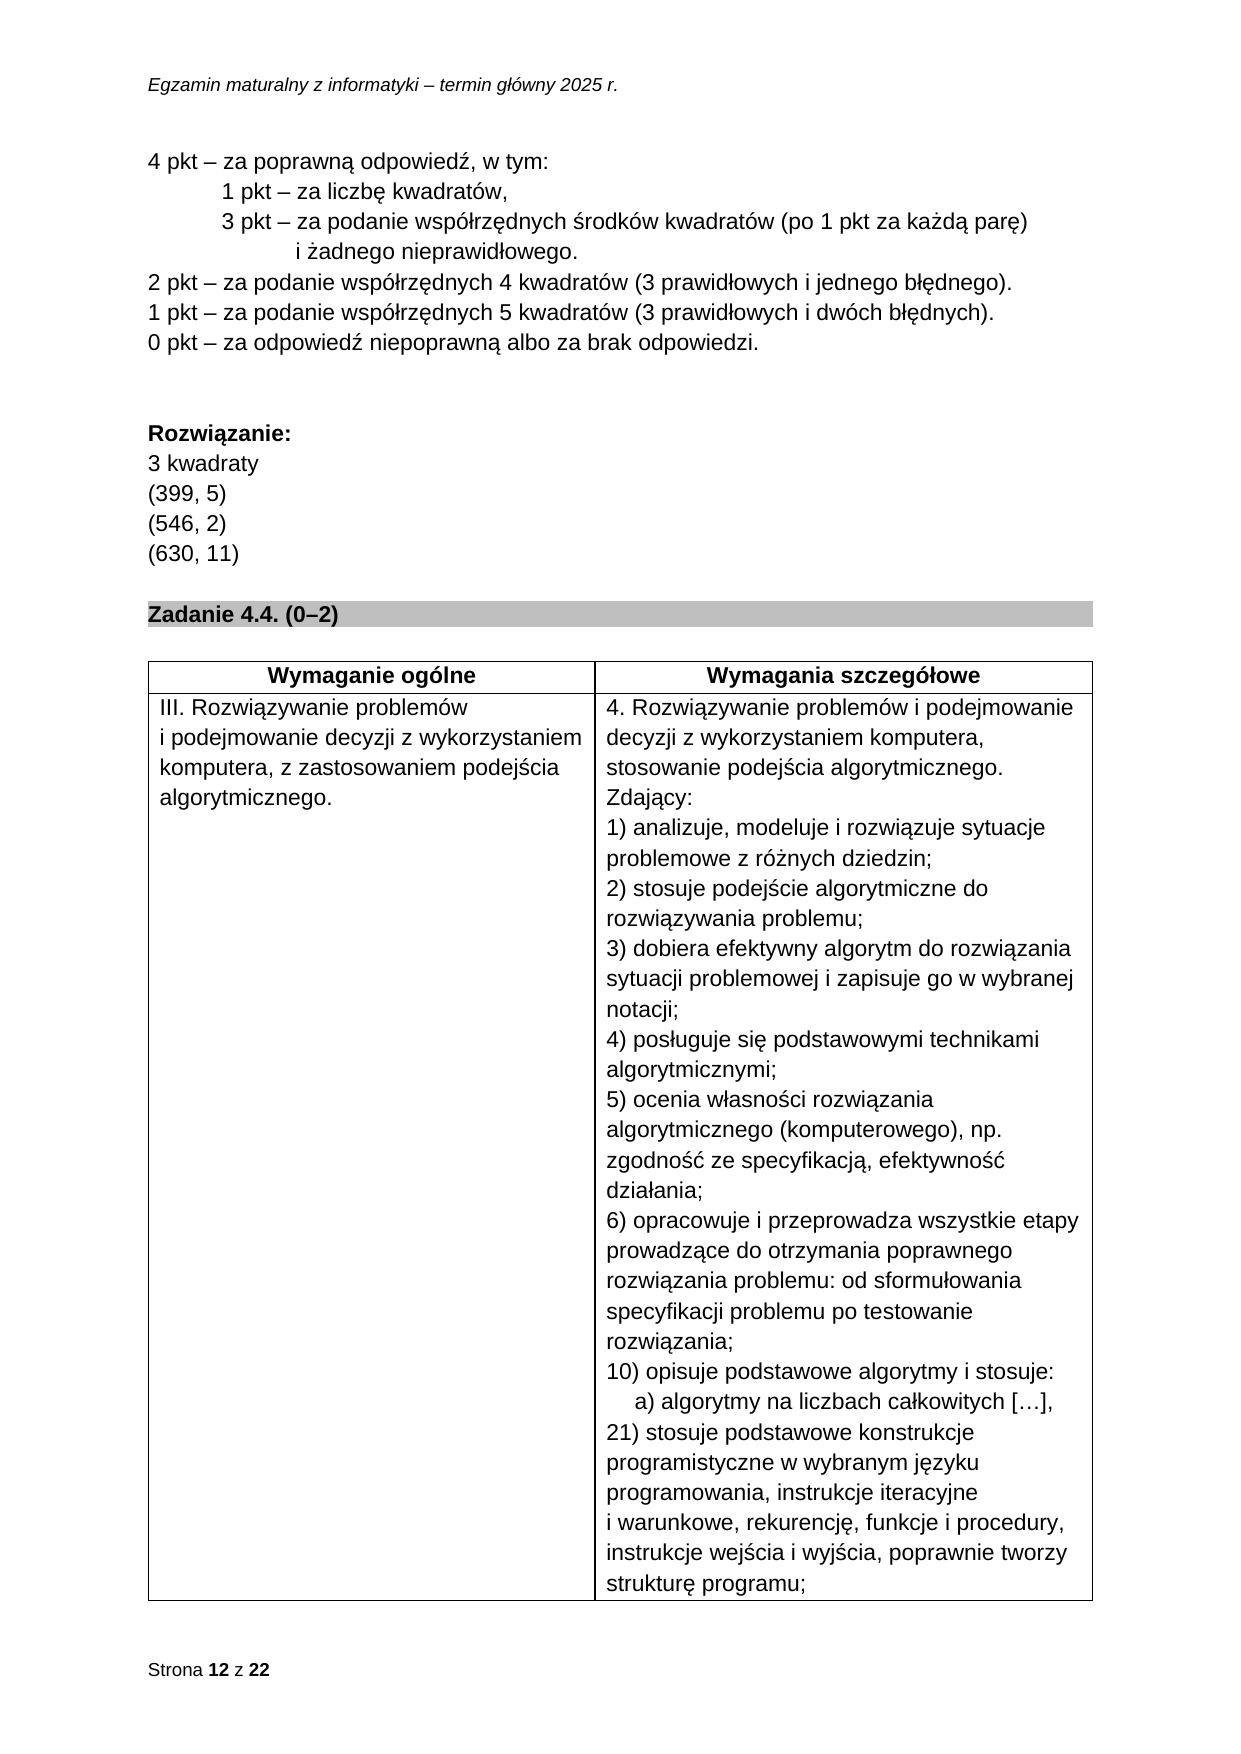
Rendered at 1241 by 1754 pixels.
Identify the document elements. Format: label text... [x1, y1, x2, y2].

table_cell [596, 694, 1092, 1600]
text Zadanie 4.4. (0–2) [148, 601, 1093, 627]
text 1 pkt – za liczbę kwadratów, [148, 178, 1093, 204]
text i żadnego nieprawidłowego. [221, 238, 1093, 264]
text 0 pkt – za odpowiedź niepoprawną albo za brak odpowiedzi. [148, 329, 1093, 355]
text 3 kwadraty [148, 450, 1093, 476]
text Rozwiązanie: [148, 419, 1093, 446]
text (546, 2) [148, 510, 1093, 536]
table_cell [149, 694, 594, 1600]
text 3 pkt – za podanie współrzędnych środków kwadratów (po 1 pkt za każdą parę) [148, 208, 1093, 234]
text 2 pkt – za podanie współrzędnych 4 kwadratów (3 prawidłowych i jednego błędnego). [148, 268, 1093, 295]
table_header Wymaganie ogólne [149, 662, 594, 692]
text 1 pkt – za podanie współrzędnych 5 kwadratów (3 prawidłowych i dwóch błędnych). [148, 299, 1093, 325]
text 4 pkt – za poprawną odpowiedź, w tym: [148, 148, 1093, 174]
text (399, 5) [148, 480, 1093, 506]
table_header Wymagania szczegółowe [596, 662, 1092, 692]
text (630, 11) [148, 540, 1093, 567]
